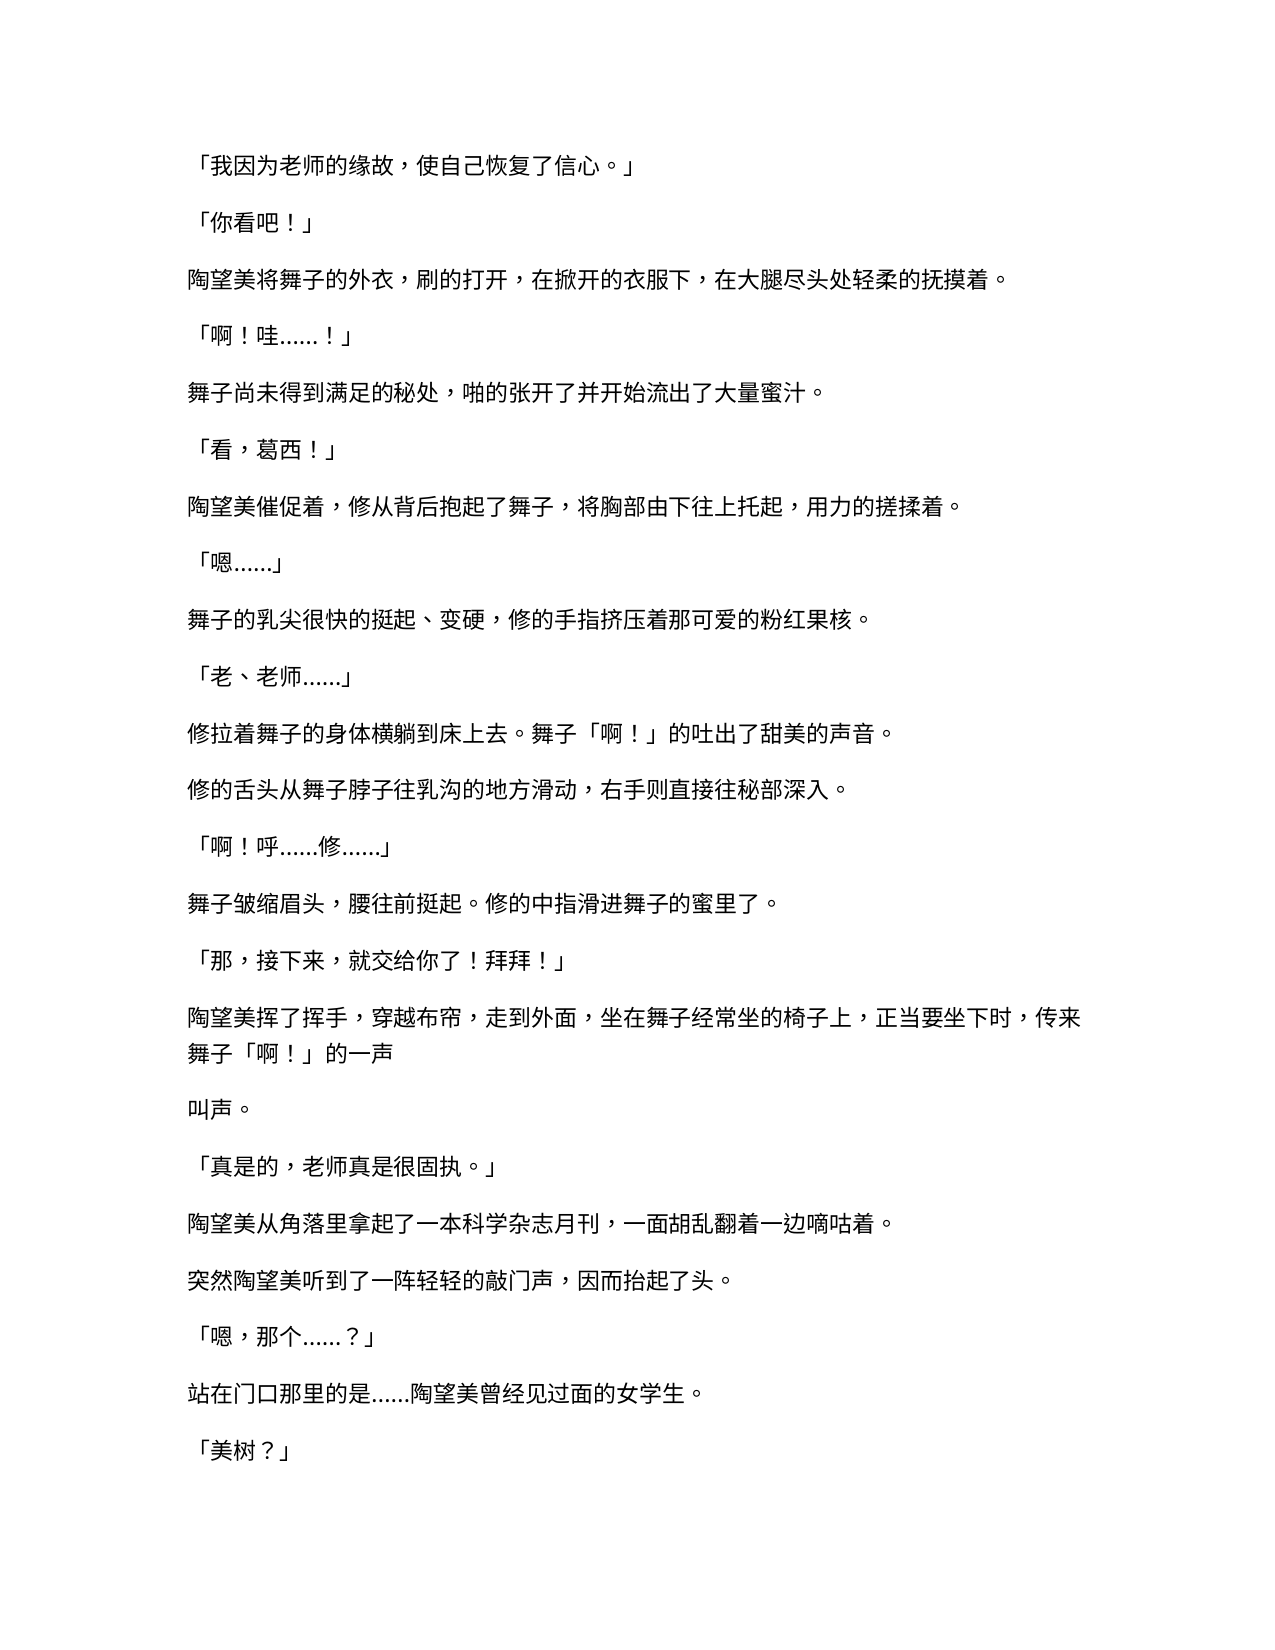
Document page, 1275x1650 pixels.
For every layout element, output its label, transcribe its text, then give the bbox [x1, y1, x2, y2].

text 叫声。 [187, 1094, 1087, 1126]
text 「啊！哇……！」 [187, 320, 1087, 352]
text 舞子的乳尖很快的挺起、变硬，修的手指挤压着那可爱的粉红果核。 [187, 604, 1087, 635]
text 「真是的，老师真是很固执。」 [187, 1151, 1087, 1182]
text 「嗯……」 [187, 547, 1087, 579]
text 陶望美将舞子的外衣，刷的打开，在掀开的衣服下，在大腿尽头处轻柔的抚摸着。 [187, 263, 1087, 295]
text 「那，接下来，就交给你了！拜拜！」 [187, 945, 1087, 976]
text 陶望美催促着，修从背后抱起了舞子，将胸部由下往上托起，用力的搓揉着。 [187, 491, 1087, 522]
text 「看，葛西！」 [187, 434, 1087, 465]
text 修的舌头从舞子脖子往乳沟的地方滑动，右手则直接往秘部深入。 [187, 774, 1087, 806]
text 「老、老师……」 [187, 661, 1087, 692]
text 「你看吧！」 [187, 207, 1087, 238]
text 「美树？」 [187, 1435, 1087, 1466]
text 「嗯，那个……？」 [187, 1321, 1087, 1353]
text 突然陶望美听到了一阵轻轻的敲门声，因而抬起了头。 [187, 1264, 1087, 1296]
text 「啊！呼……修……」 [187, 831, 1087, 862]
text 陶望美从角落里拿起了一本科学杂志月刊，一面胡乱翻着一边嘀咕着。 [187, 1208, 1087, 1239]
text 「我因为老师的缘故，使自己恢复了信心。」 [187, 150, 1087, 181]
text 舞子皱缩眉头，腰往前挺起。修的中指滑进舞子的蜜里了。 [187, 888, 1087, 919]
text 修拉着舞子的身体横躺到床上去。舞子「啊！」的吐出了甜美的声音。 [187, 718, 1087, 749]
text 陶望美挥了挥手，穿越布帘，走到外面，坐在舞子经常坐的椅子上，正当要坐下时，传来舞子「啊！」的一声 [187, 1002, 1087, 1069]
text 站在门口那里的是……陶望美曾经见过面的女学生。 [187, 1378, 1087, 1409]
text 舞子尚未得到满足的秘处，啪的张开了并开始流出了大量蜜汁。 [187, 377, 1087, 408]
